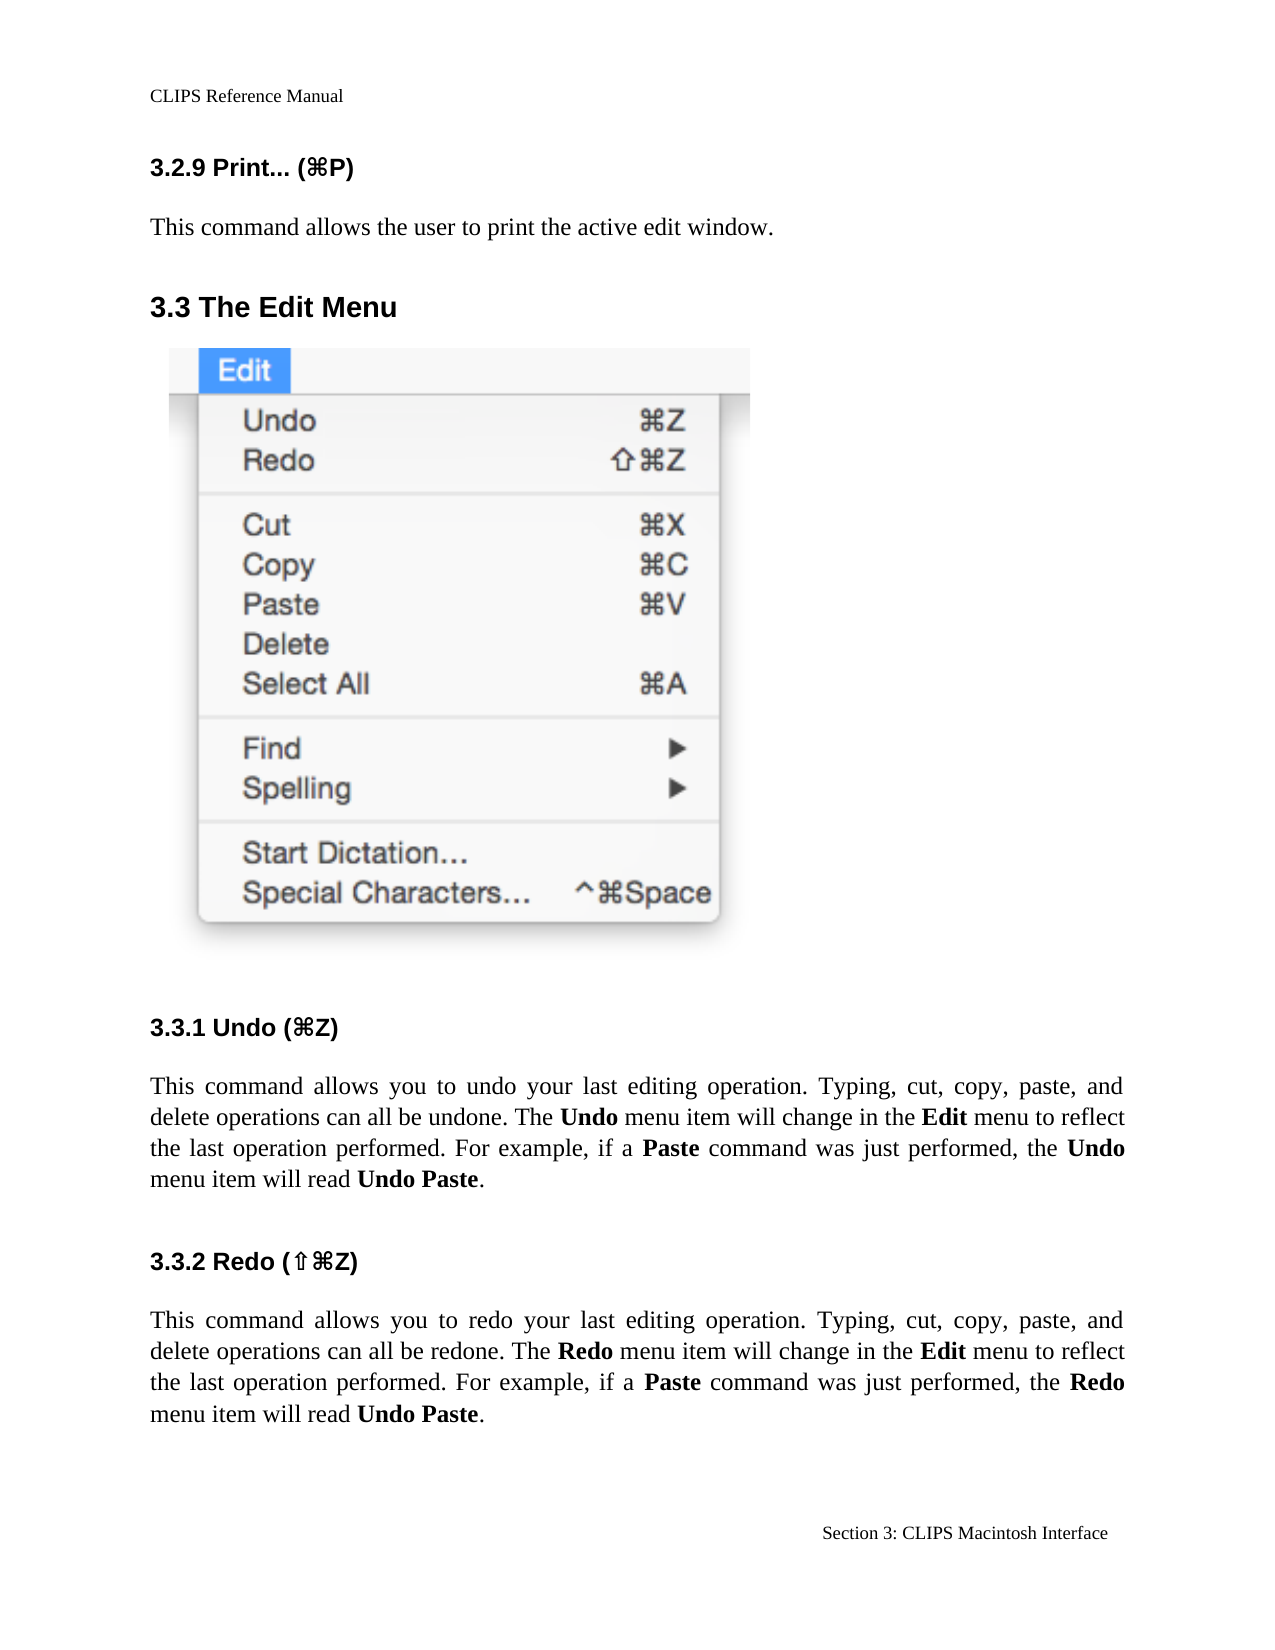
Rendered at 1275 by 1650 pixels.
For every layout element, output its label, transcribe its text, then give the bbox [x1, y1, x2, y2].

subtitle 3.3.1 Undo (⌘Z) [150, 1009, 1125, 1043]
subtitle 3.3.2 Redo (⇧⌘Z) [150, 1243, 1125, 1277]
subtitle 3.2.9 Print... (⌘P) [150, 150, 1125, 184]
text This command allows the user to print the active edit window. [150, 209, 1125, 240]
text This command allows you to redo your last editing operation. Typing, cut, copy, paste, and delete operations can all be redone. The Redo menu item will change in the Edit menu to reflect the last operation performed. For example, if a Paste command was just performed, the Redo menu item will read Undo Paste. [150, 1302, 1125, 1427]
picture [168, 348, 750, 960]
subtitle 3.3 The Edit Menu [150, 290, 1125, 324]
text This command allows you to undo your last editing operation. Typing, cut, copy, paste, and delete operations can all be undone. The Undo menu item will change in the Edit menu to reflect the last operation performed. For example, if a Paste command was just performed, the Undo menu item will read Undo Paste. [150, 1068, 1125, 1193]
